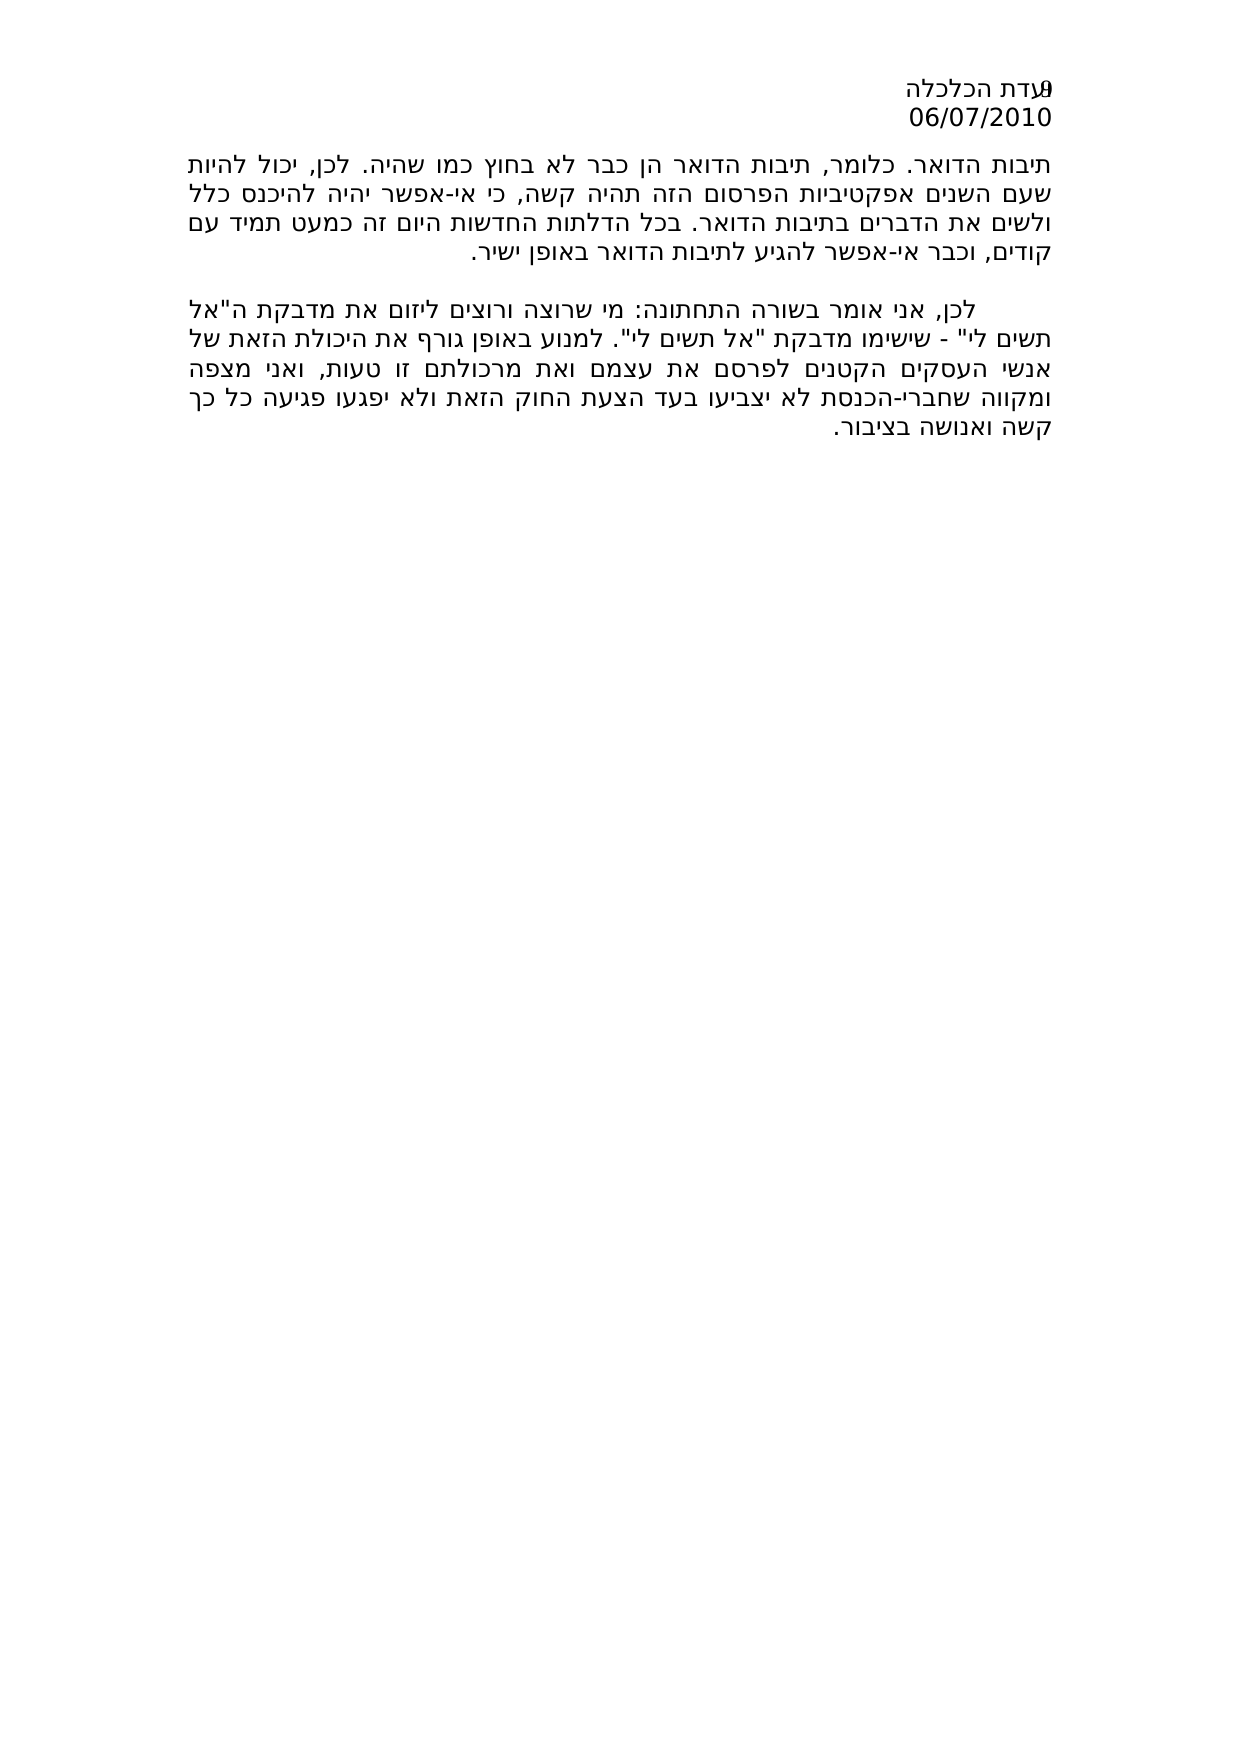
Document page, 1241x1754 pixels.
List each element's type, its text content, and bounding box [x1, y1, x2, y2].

text לכן, אני אומר בשורה התחתונה: מי שרוצה ורוצים ליזום את מדבקת ה"אל תשים לי" - שישימו מדבקת "אל תשים לי". למנוע באופן גורף את היכולת הזאת של אנשי העסקים הקטנים לפרסם את עצמם ואת מרכולתם זו טעות, ואני מצפה ומקווה שחברי-הכנסת לא יצביעו בעד הצעת החוק הזאת ולא יפגעו פגיעה כל כך קשה ואנושה בציבור. [187, 295, 1053, 441]
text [187, 150, 1053, 267]
